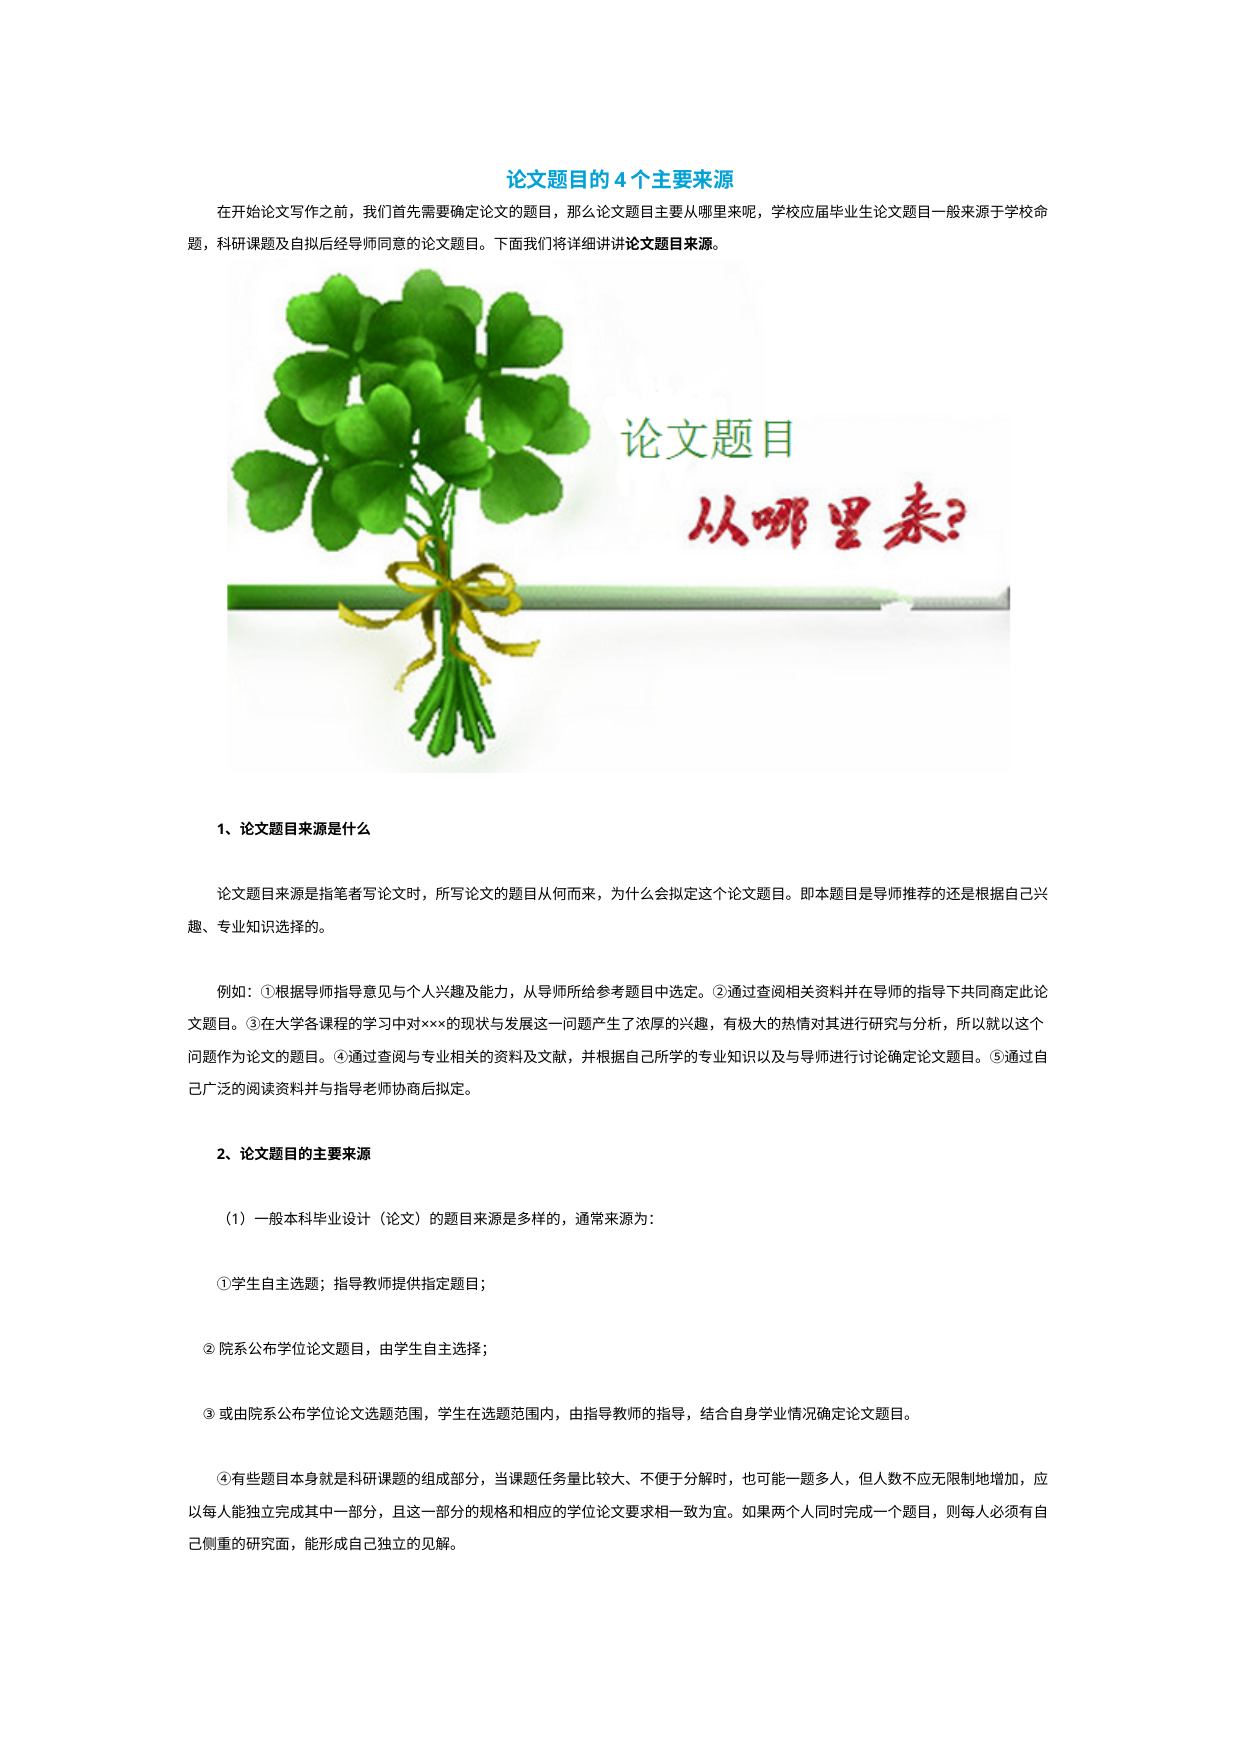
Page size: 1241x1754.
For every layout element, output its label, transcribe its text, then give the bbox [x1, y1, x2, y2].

picture [226, 259, 1015, 773]
text 在开始论文写作之前，我们首先需要确定论文的题目，那么论文题目主要从哪里来呢，学校应届毕业生论文题目一般来源于学校命题，科研课题及自拟后经导师同意的论文题目。下面我们将详细讲讲论文题目来源。 [187, 194, 1053, 259]
text 论文题目的4个主要来源 [187, 162, 1053, 194]
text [187, 779, 1053, 1592]
